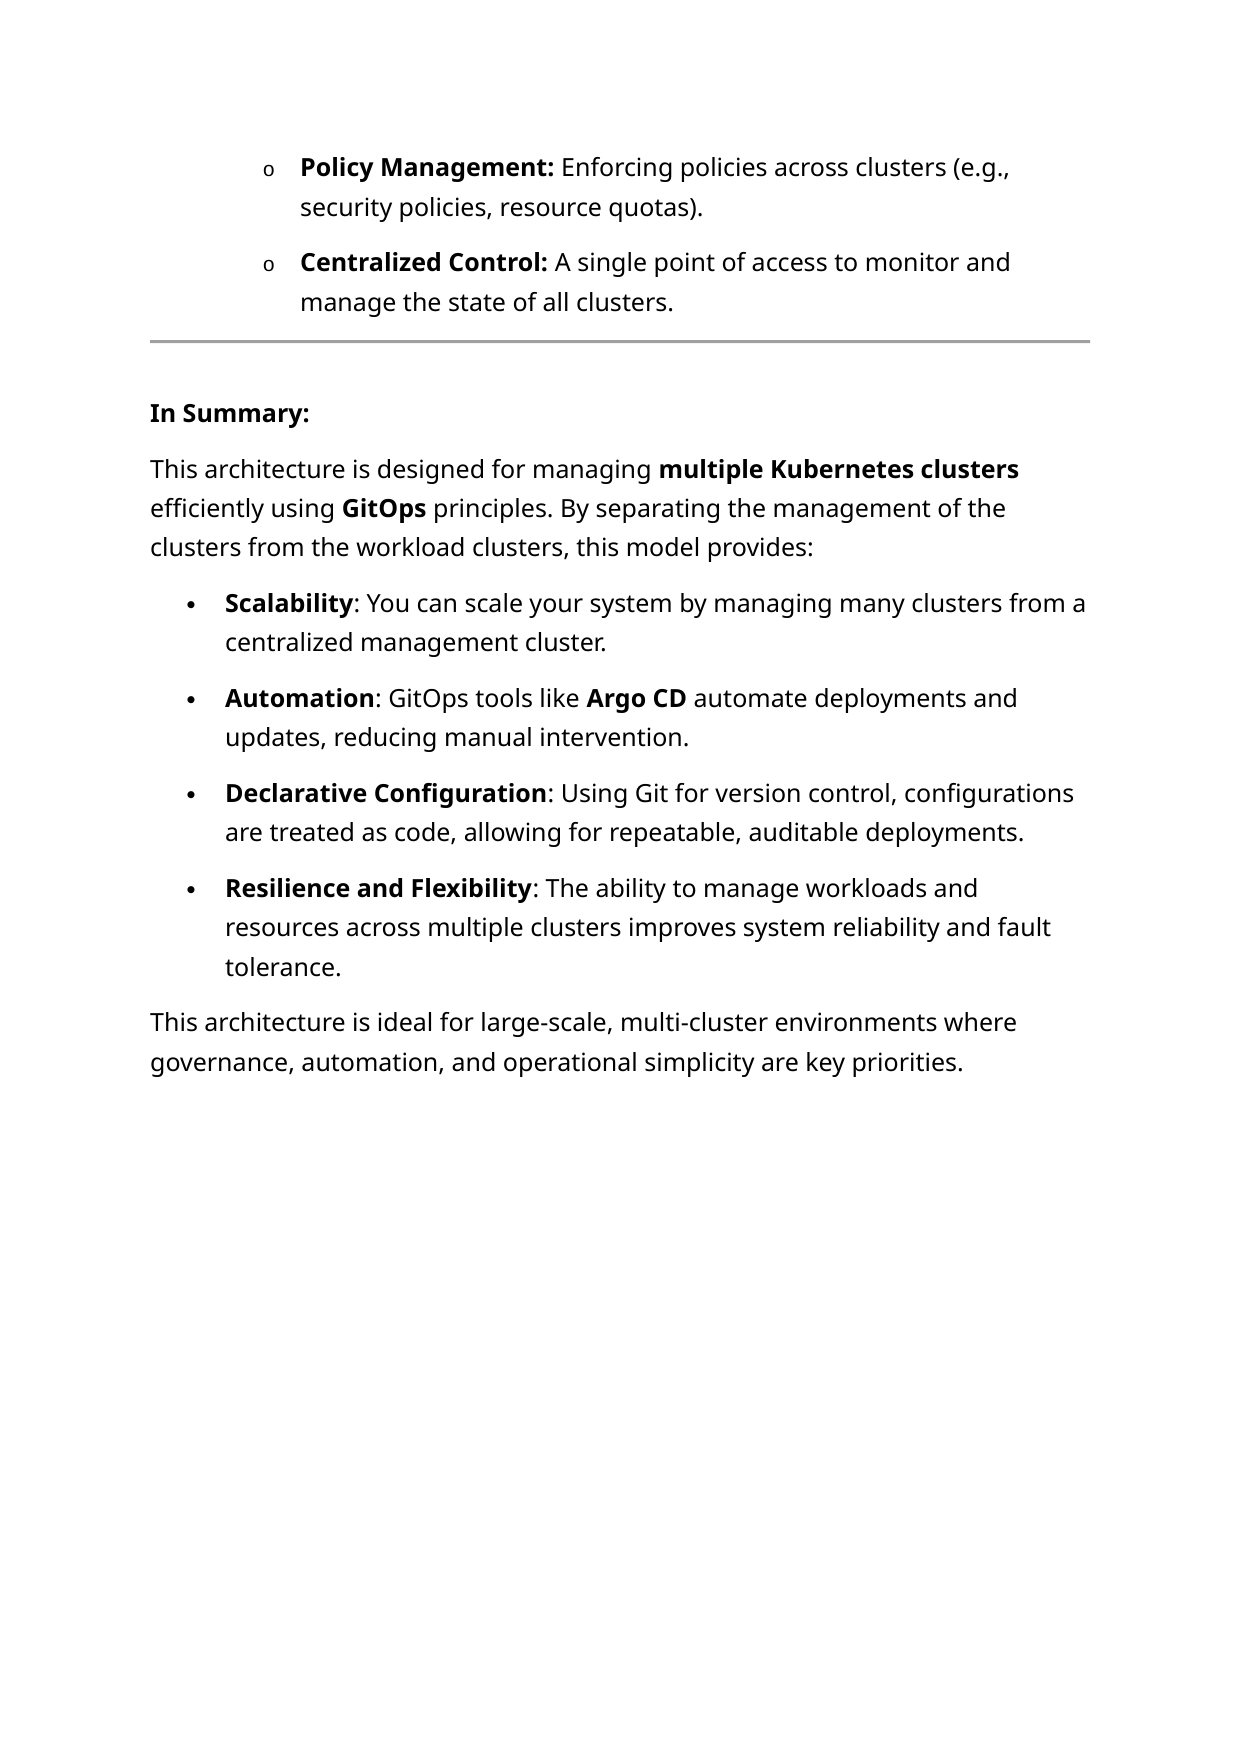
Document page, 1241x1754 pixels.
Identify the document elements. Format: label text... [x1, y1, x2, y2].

list Policy Management: Enforcing policies across clusters (e.g., security policies, resource quotas). [262, 150, 1090, 223]
list Resilience and Flexibility: The ability to manage workloads and resources across multiple clusters improves system reliability and fault tolerance. [187, 871, 1090, 983]
list Automation: GitOps tools like Argo CD automate deployments and updates, reducing manual intervention. [187, 681, 1090, 754]
text In Summary: [150, 396, 1090, 430]
list Scalability: You can scale your system by managing many clusters from a centralized management cluster. [187, 586, 1090, 659]
text This architecture is ideal for large-scale, multi-cluster environments where governance, automation, and operational simplicity are key priorities. [150, 1005, 1090, 1078]
text This architecture is designed for managing multiple Kubernetes clusters efficiently using GitOps principles. By separating the management of the clusters from the workload clusters, this model provides: [150, 452, 1090, 564]
list Declarative Configuration: Using Git for version control, configurations are treated as code, allowing for repeatable, auditable deployments. [187, 776, 1090, 849]
list Centralized Control: A single point of access to monitor and manage the state of all clusters. [262, 245, 1090, 318]
